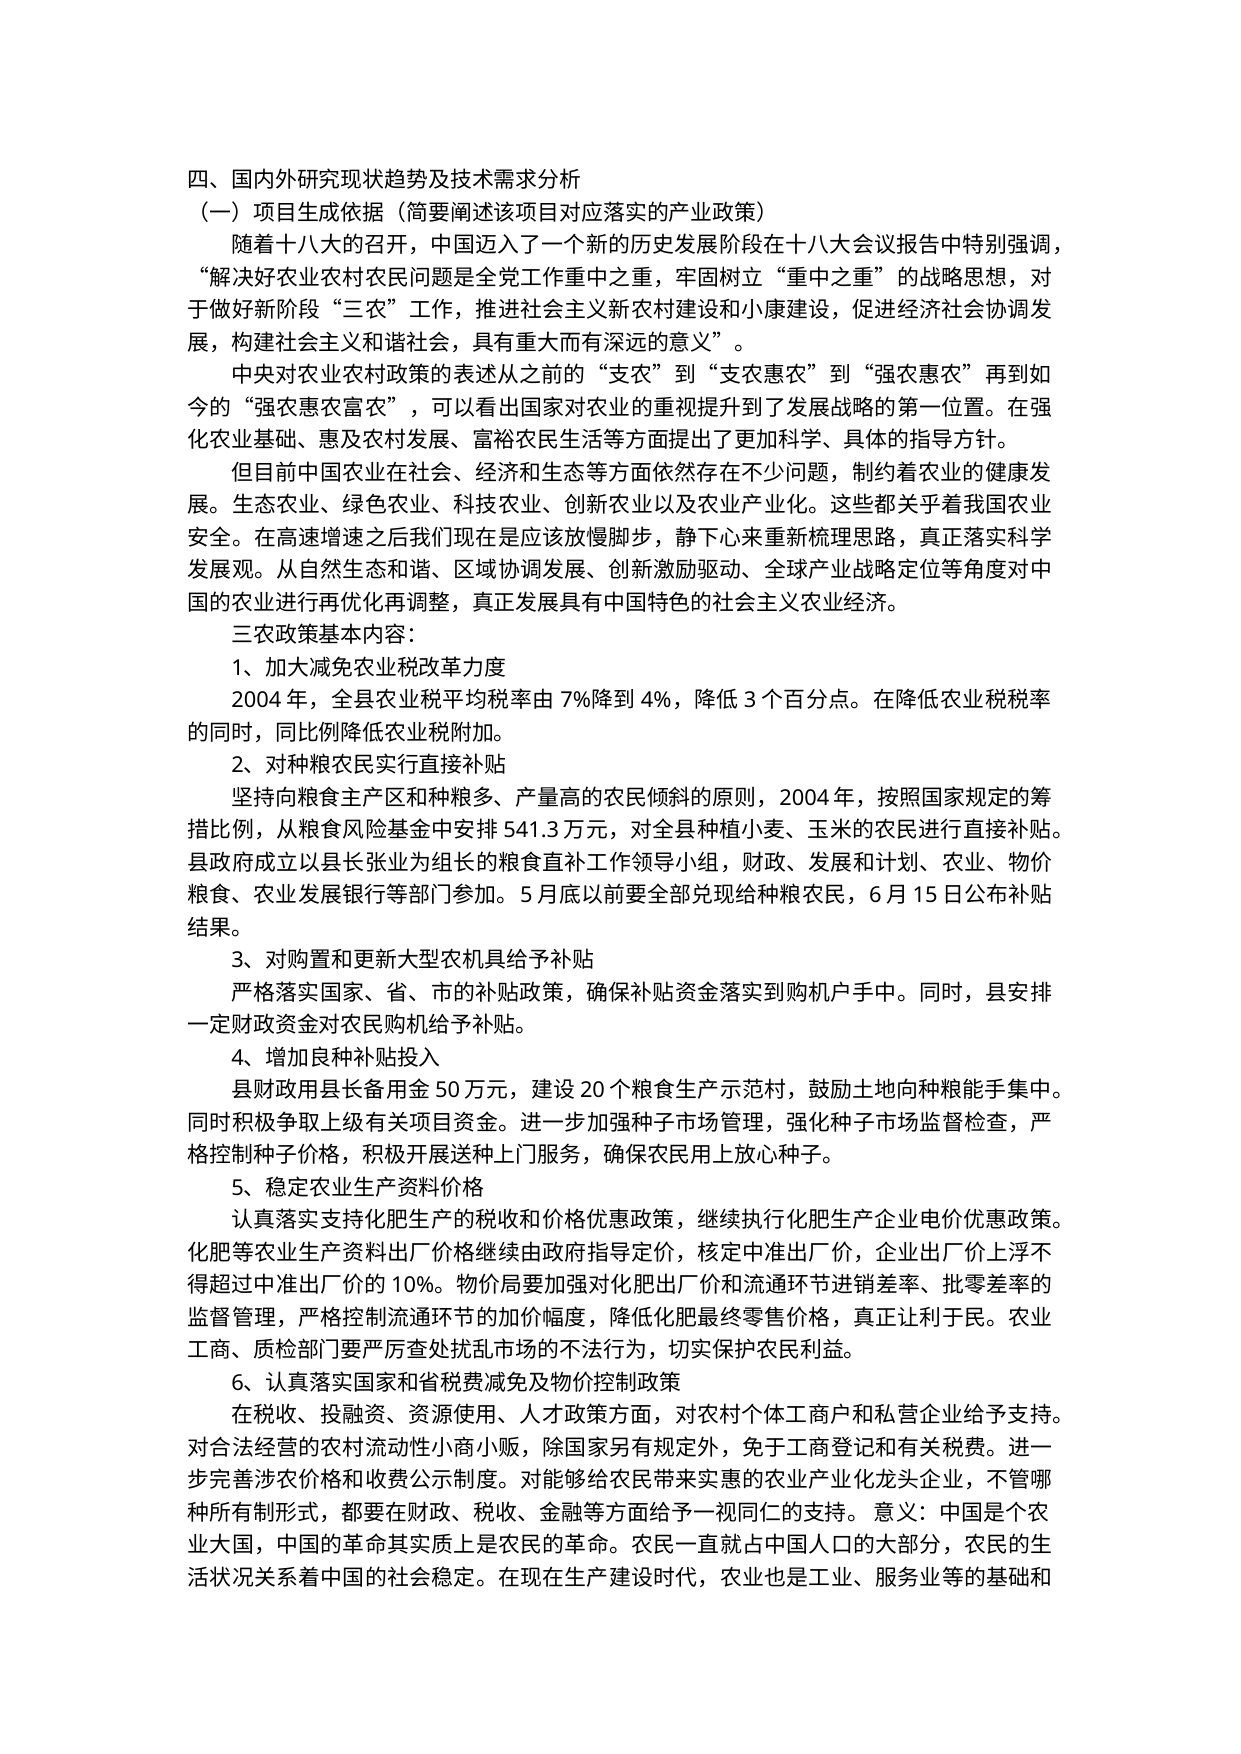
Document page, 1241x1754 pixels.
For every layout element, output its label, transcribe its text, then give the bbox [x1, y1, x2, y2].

text 1、加大减免农业税改革力度 [187, 649, 1053, 682]
text 但目前中国农业在社会、经济和生态等方面依然存在不少问题，制约着农业的健康发展。生态农业、绿色农业、科技农业、创新农业以及农业产业化。这些都关乎着我国农业安全。在高速增速之后我们现在是应该放慢脚步，静下心来重新梳理思路，真正落实科学发展观。从自然生态和谐、区域协调发展、创新激励驱动、全球产业战略定位等角度对中国的农业进行再优化再调整，真正发展具有中国特色的社会主义农业经济。 [187, 454, 1053, 617]
text （一）项目生成依据（简要阐述该项目对应落实的产业政策） [187, 194, 1053, 227]
text 县财政用县长备用金50万元，建设20个粮食生产示范村，鼓励土地向种粮能手集中。同时积极争取上级有关项目资金。进一步加强种子市场管理，强化种子市场监督检查，严格控制种子价格，积极开展送种上门服务，确保农民用上放心种子。 [187, 1072, 1053, 1169]
text 5、稳定农业生产资料价格 [187, 1169, 1053, 1202]
text 2004年，全县农业税平均税率由7%降到4%，降低3个百分点。在降低农业税税率的同时，同比例降低农业税附加。 [187, 682, 1053, 747]
text 四、国内外研究现状趋势及技术需求分析 [187, 162, 1053, 194]
text 坚持向粮食主产区和种粮多、产量高的农民倾斜的原则，2004年，按照国家规定的筹措比例，从粮食风险基金中安排541.3万元，对全县种植小麦、玉米的农民进行直接补贴。县政府成立以县长张业为组长的粮食直补工作领导小组，财政、发展和计划、农业、物价、粮食、农业发展银行等部门参加。5月底以前要全部兑现给种粮农民，6月15日公布补贴结果。 [187, 779, 1053, 942]
text 3、对购置和更新大型农机具给予补贴 [187, 942, 1053, 974]
text 6、认真落实国家和省税费减免及物价控制政策 [187, 1364, 1053, 1397]
text 三农政策基本内容： [187, 617, 1053, 649]
text 严格落实国家、省、市的补贴政策，确保补贴资金落实到购机户手中。同时，县安排一定财政资金对农民购机给予补贴。 [187, 974, 1053, 1039]
text 认真落实支持化肥生产的税收和价格优惠政策，继续执行化肥生产企业电价优惠政策。化肥等农业生产资料出厂价格继续由政府指导定价，核定中准出厂价，企业出厂价上浮不得超过中准出厂价的10%。物价局要加强对化肥出厂价和流通环节进销差率、批零差率的监督管理，严格控制流通环节的加价幅度，降低化肥最终零售价格，真正让利于民。农业、工商、质检部门要严厉查处扰乱市场的不法行为，切实保护农民利益。 [187, 1202, 1053, 1364]
text 随着十八大的召开，中国迈入了一个新的历史发展阶段在十八大会议报告中特别强调，“解决好农业农村农民问题是全党工作重中之重，牢固树立“重中之重”的战略思想，对于做好新阶段“三农”工作，推进社会主义新农村建设和小康建设，促进经济社会协调发展，构建社会主义和谐社会，具有重大而有深远的意义”。 [187, 227, 1053, 357]
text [187, 1397, 1053, 1592]
text 4、增加良种补贴投入 [187, 1039, 1053, 1072]
text 中央对农业农村政策的表述从之前的“支农”到“支农惠农”到“强农惠农”再到如今的“强农惠农富农”，可以看出国家对农业的重视提升到了发展战略的第一位置。在强化农业基础、惠及农村发展、富裕农民生活等方面提出了更加科学、具体的指导方针。 [187, 357, 1053, 454]
text 2、对种粮农民实行直接补贴 [187, 747, 1053, 779]
